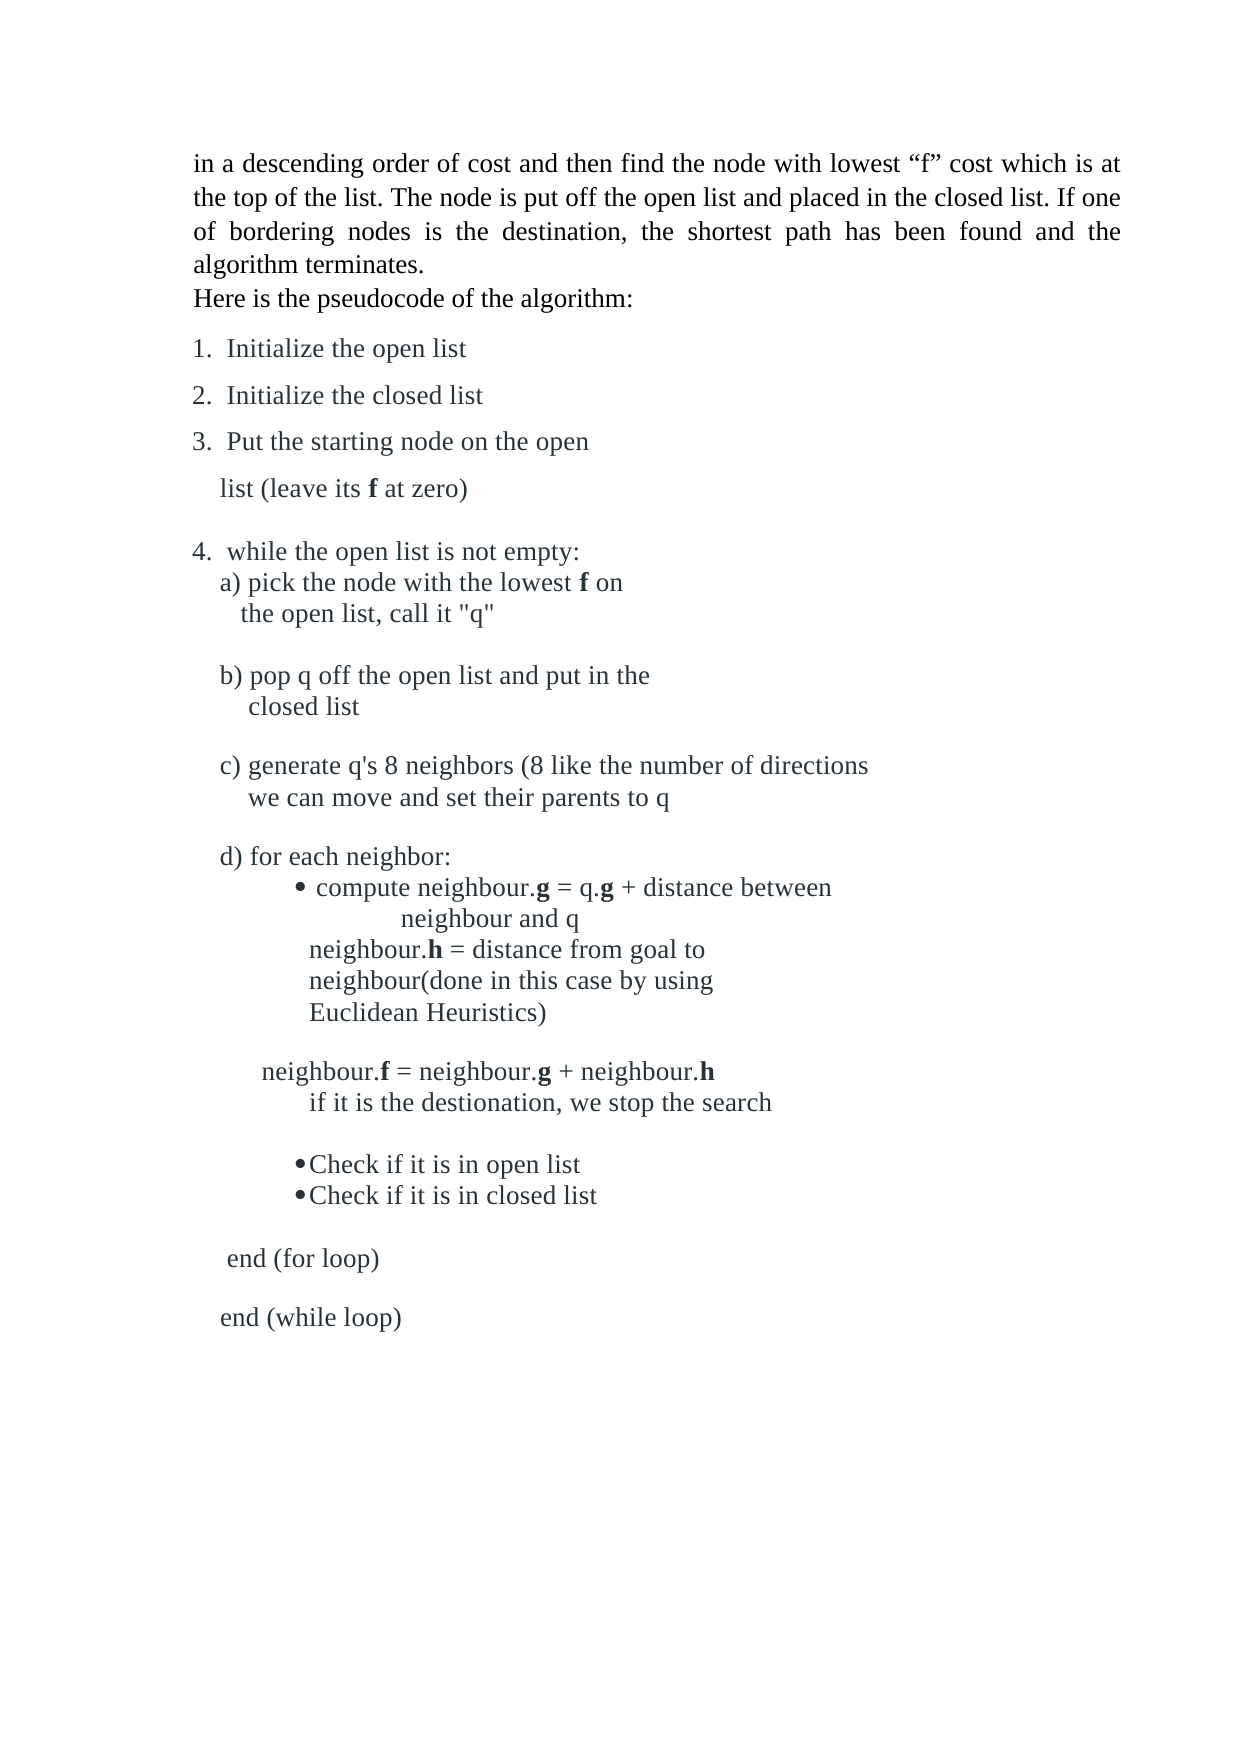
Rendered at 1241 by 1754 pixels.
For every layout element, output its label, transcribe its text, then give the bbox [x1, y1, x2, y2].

text b) pop q off the open list and put in the [192, 659, 1122, 690]
text end (for loop) [192, 1242, 1122, 1273]
list compute neighbour.g = q.g + distance between [296, 871, 1122, 902]
text neighbour.f = neighbour.g + neighbour.h [192, 1055, 1122, 1086]
text end (while loop) [192, 1301, 1122, 1332]
text neighbour and q [192, 902, 1122, 933]
text neighbour(done in this case by using [192, 964, 1122, 996]
text closed list [192, 690, 1122, 721]
text a) pick the node with the lowest f on [192, 566, 1122, 597]
text we can move and set their parents to q [192, 781, 1122, 812]
text c) generate q's 8 neighbors (8 like the number of directions [192, 749, 1122, 781]
list Here is the pseudocode of the algorithm: [193, 282, 1122, 313]
text 4. while the open list is not empty: [192, 534, 1122, 566]
text if it is the destionation, we stop the search [192, 1086, 1122, 1117]
text d) for each neighbor: [192, 840, 1122, 871]
text the open list, call it "q" [192, 597, 1122, 628]
list Check if it is in closed list [296, 1179, 1122, 1211]
text list (leave its f at zero) [192, 472, 1122, 503]
text 1. Initialize the open list [192, 332, 1122, 363]
text 2. Initialize the closed list [192, 379, 1122, 410]
text neighbour.h = distance from goal to [192, 933, 1122, 964]
text Euclidean Heuristics) [192, 996, 1122, 1027]
text 3. Put the starting node on the open [192, 426, 1122, 457]
list Check if it is in open list [296, 1148, 1122, 1179]
